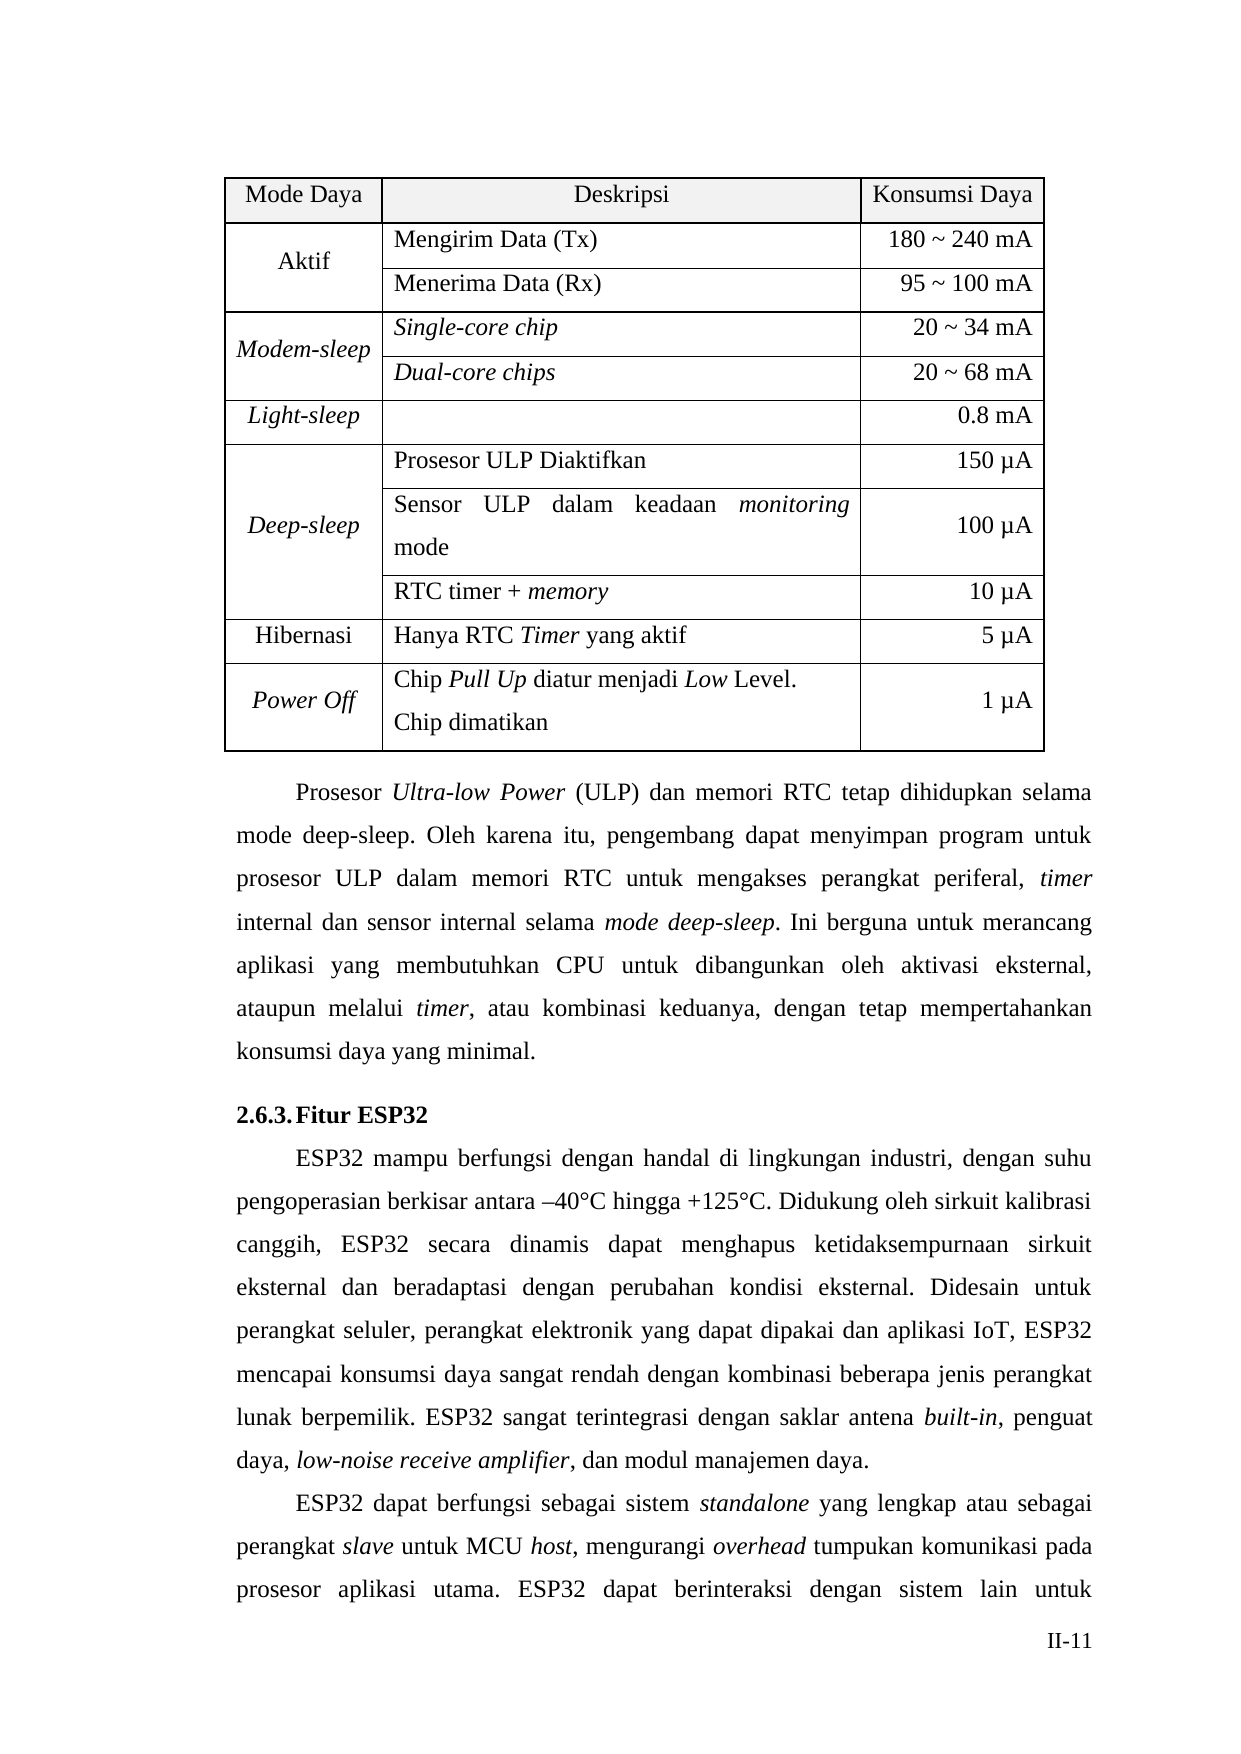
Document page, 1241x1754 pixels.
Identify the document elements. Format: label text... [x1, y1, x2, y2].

table_cell 100 µA [861, 489, 1043, 575]
table_header Deskripsi [383, 179, 860, 222]
list Fitur ESP32 [236, 1100, 1092, 1129]
table_cell 20 ~ 34 mA [861, 313, 1043, 356]
table_cell Sensor ULP dalam keadaan monitoring mode [383, 489, 860, 575]
table_cell [383, 401, 860, 444]
table_cell 180 ~ 240 mA [861, 224, 1043, 267]
table_cell 5 µA [861, 620, 1043, 663]
table_cell Power Off [226, 664, 382, 750]
table_cell Deep-sleep [226, 445, 382, 619]
table_cell 10 µA [861, 576, 1043, 619]
table_cell 20 ~ 68 mA [861, 357, 1043, 399]
table_cell Hanya RTC Timer yang aktif [383, 620, 860, 663]
table_cell Menerima Data (Rx) [383, 269, 860, 311]
table_cell RTC timer + memory [383, 576, 860, 619]
table_cell Chip Pull Up diatur menjadi Low Level. Chip dimatikan [383, 664, 860, 750]
table_cell Dual-core chips [383, 357, 860, 399]
table_cell 1 µA [861, 664, 1043, 750]
table_header Mode Daya [226, 179, 381, 222]
list ESP32 mampu berfungsi dengan handal di lingkungan industri, dengan suhu pengoperasian berkisar antara –40°C hingga +125°C. Didukung oleh sirkuit kalibrasi canggih, ESP32 secara dinamis dapat menghapus ketidaksempurnaan sirkuit eksternal dan beradaptasi dengan perubahan kondisi eksternal. Didesain untuk perangkat seluler, perangkat elektronik yang dapat dipakai dan aplikasi IoT, ESP32 mencapai konsumsi daya sangat rendah dengan kombinasi beberapa jenis perangkat lunak berpemilik. ESP32 sangat terintegrasi dengan saklar antena built-in, penguat daya, low-noise receive amplifier, dan modul manajemen daya. [236, 1143, 1092, 1474]
table_cell 0.8 mA [861, 401, 1043, 444]
table_cell Modem-sleep [226, 313, 382, 399]
table_cell Prosesor ULP Diaktifkan [383, 445, 860, 488]
table_cell Hibernasi [226, 620, 382, 663]
table_header Konsumsi Daya [862, 179, 1043, 222]
table_cell Single-core chip [383, 313, 860, 356]
table_cell 95 ~ 100 mA [861, 269, 1043, 311]
table_cell 150 µA [861, 445, 1043, 488]
list Prosesor Ultra-low Power (ULP) dan memori RTC tetap dihidupkan selama mode deep-sleep. Oleh karena itu, pengembang dapat menyimpan program untuk prosesor ULP dalam memori RTC untuk mengakses perangkat periferal, timer internal dan sensor internal selama mode deep-sleep. Ini berguna untuk merancang aplikasi yang membutuhkan CPU untuk dibangunkan oleh aktivasi eksternal, ataupun melalui timer, atau kombinasi keduanya, dengan tetap mempertahankan konsumsi daya yang minimal. [236, 777, 1092, 1065]
table_cell Aktif [226, 224, 382, 311]
table_cell Mengirim Data (Tx) [383, 224, 860, 267]
table_cell Light-sleep [226, 401, 382, 444]
